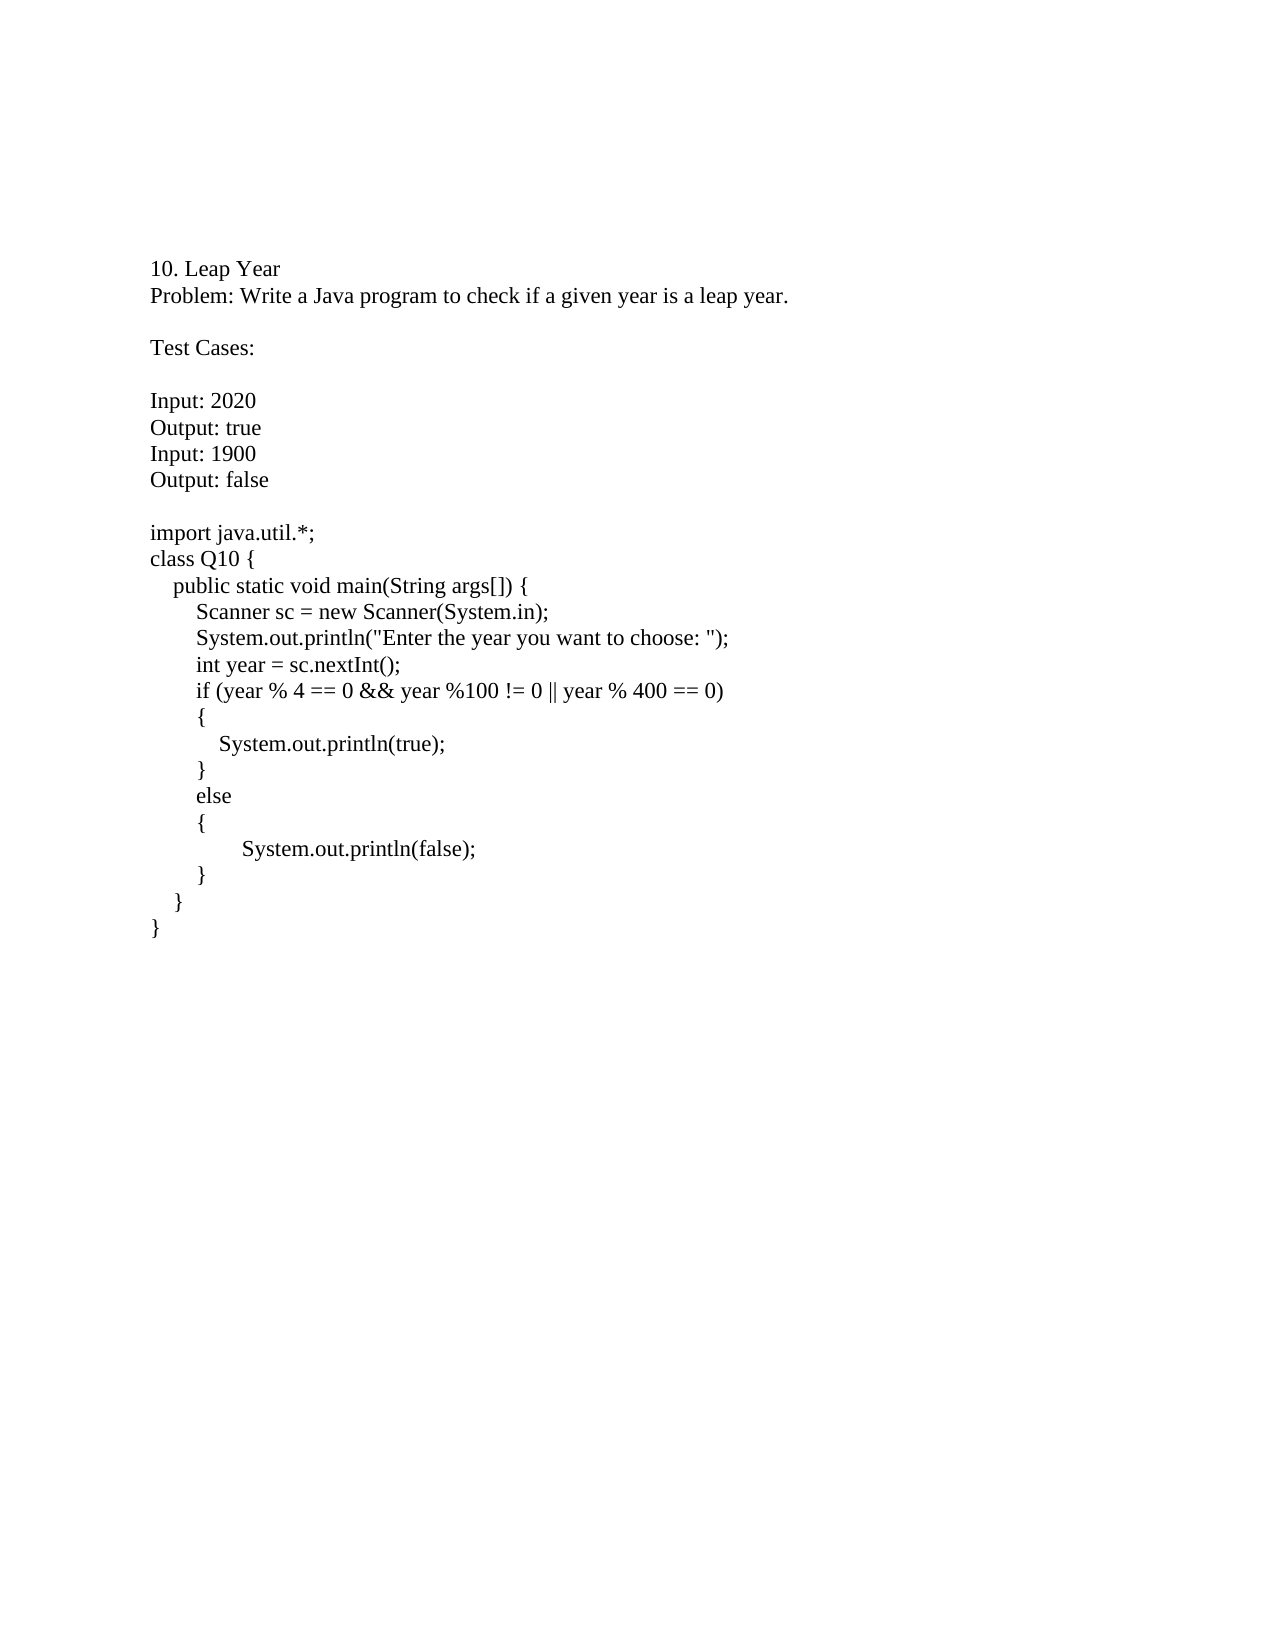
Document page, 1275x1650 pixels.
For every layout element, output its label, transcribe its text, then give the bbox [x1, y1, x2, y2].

text else [150, 782, 1125, 809]
text } [150, 756, 1125, 782]
text System.out.println(false); [150, 835, 1125, 862]
text class Q10 { [150, 545, 1125, 572]
text { [150, 703, 1125, 730]
text Test Cases: [150, 334, 1125, 361]
text int year = sc.nextInt(); [150, 651, 1125, 677]
text Input: 2020 [150, 387, 1125, 413]
text } [150, 862, 1125, 888]
text 10. Leap Year [150, 255, 1125, 282]
text { [150, 809, 1125, 835]
text Scanner sc = new Scanner(System.in); [150, 598, 1125, 624]
text System.out.println("Enter the year you want to choose: "); [150, 624, 1125, 651]
text public static void main(String args[]) { [150, 572, 1125, 598]
text } [150, 888, 1125, 914]
text Output: false [150, 466, 1125, 493]
text Input: 1900 [150, 440, 1125, 466]
text if (year % 4 == 0 && year %100 != 0 || year % 400 == 0) [150, 677, 1125, 703]
text } [150, 914, 1125, 941]
text Output: true [150, 413, 1125, 440]
text Problem: Write a Java program to check if a given year is a leap year. [150, 282, 1125, 308]
text import java.util.*; [150, 519, 1125, 545]
text System.out.println(true); [150, 730, 1125, 756]
